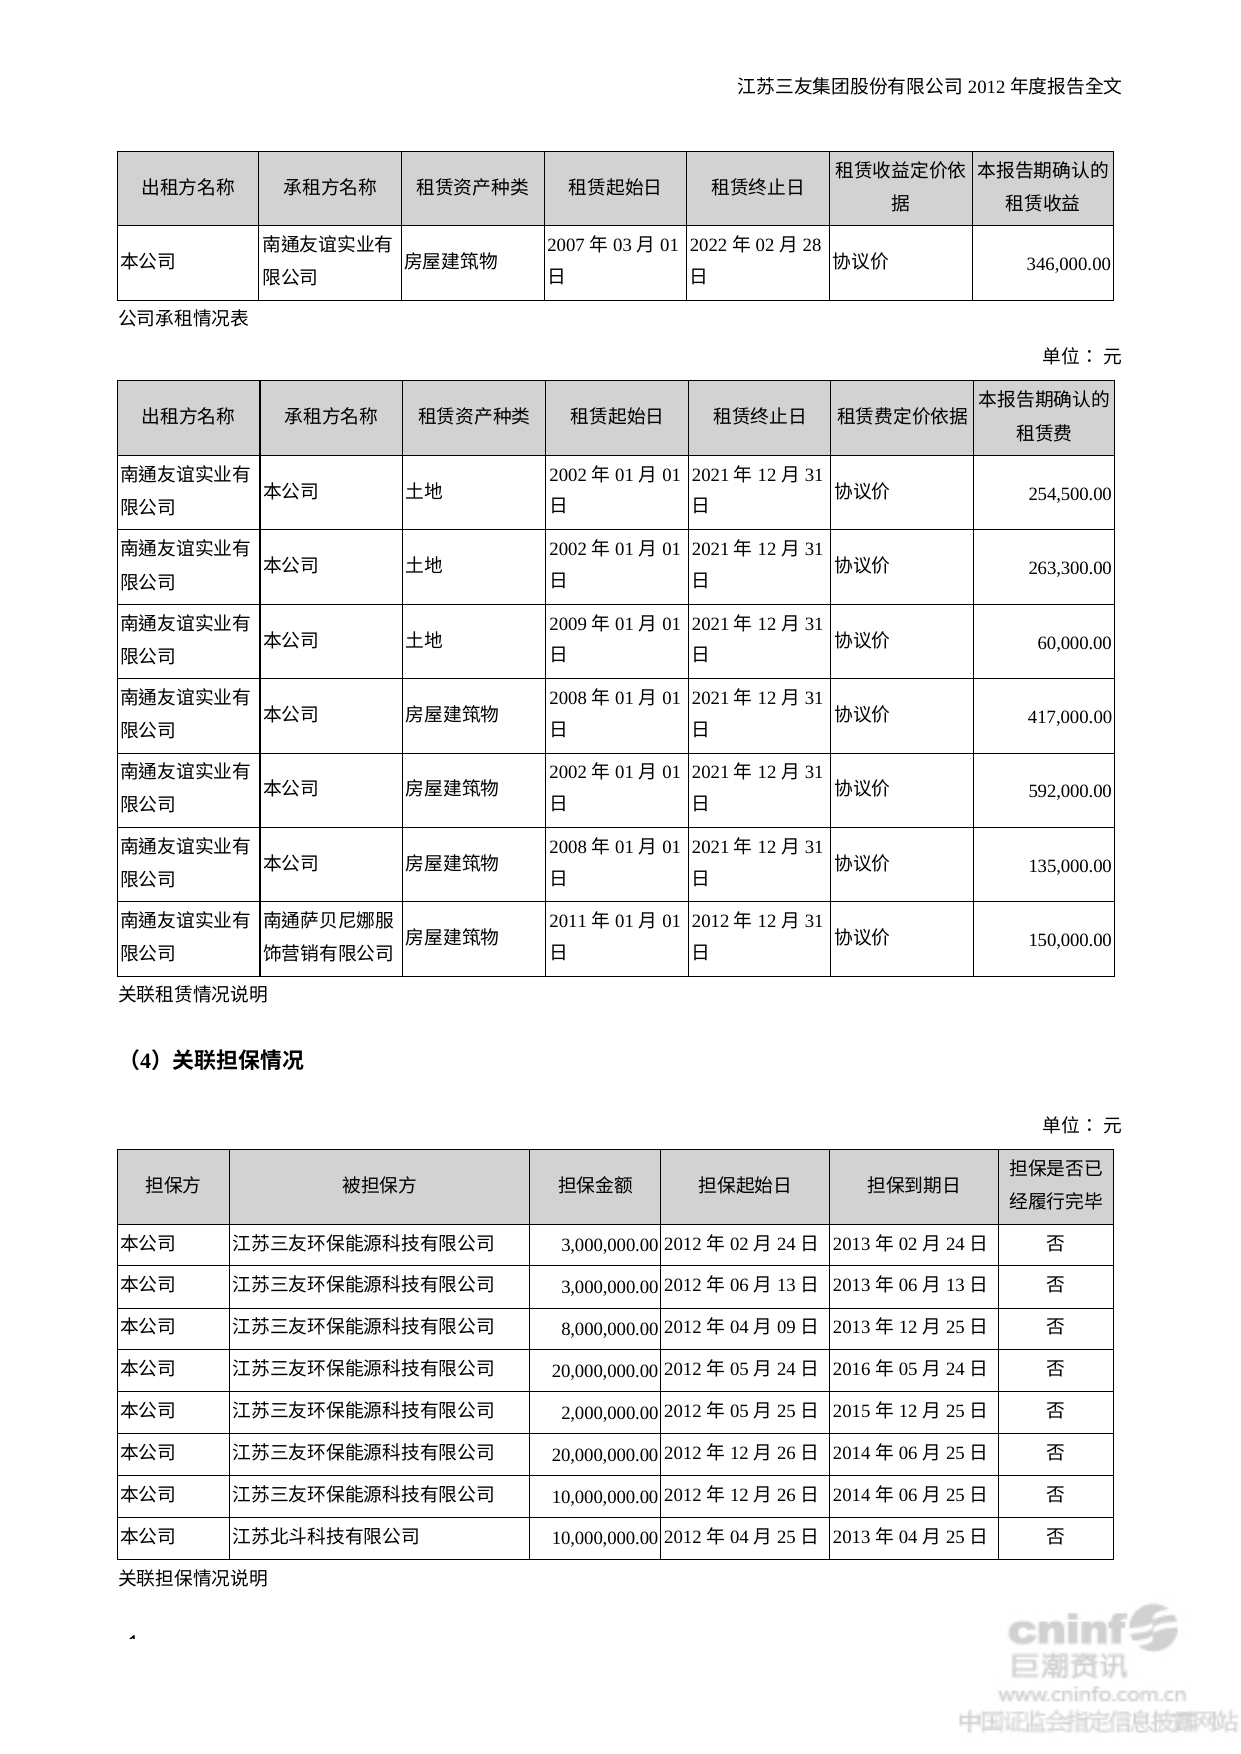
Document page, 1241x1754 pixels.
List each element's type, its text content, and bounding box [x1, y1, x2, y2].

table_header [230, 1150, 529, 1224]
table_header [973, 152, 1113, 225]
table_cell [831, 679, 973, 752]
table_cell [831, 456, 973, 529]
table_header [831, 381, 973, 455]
text 公司承租情况表 [118, 306, 1240, 331]
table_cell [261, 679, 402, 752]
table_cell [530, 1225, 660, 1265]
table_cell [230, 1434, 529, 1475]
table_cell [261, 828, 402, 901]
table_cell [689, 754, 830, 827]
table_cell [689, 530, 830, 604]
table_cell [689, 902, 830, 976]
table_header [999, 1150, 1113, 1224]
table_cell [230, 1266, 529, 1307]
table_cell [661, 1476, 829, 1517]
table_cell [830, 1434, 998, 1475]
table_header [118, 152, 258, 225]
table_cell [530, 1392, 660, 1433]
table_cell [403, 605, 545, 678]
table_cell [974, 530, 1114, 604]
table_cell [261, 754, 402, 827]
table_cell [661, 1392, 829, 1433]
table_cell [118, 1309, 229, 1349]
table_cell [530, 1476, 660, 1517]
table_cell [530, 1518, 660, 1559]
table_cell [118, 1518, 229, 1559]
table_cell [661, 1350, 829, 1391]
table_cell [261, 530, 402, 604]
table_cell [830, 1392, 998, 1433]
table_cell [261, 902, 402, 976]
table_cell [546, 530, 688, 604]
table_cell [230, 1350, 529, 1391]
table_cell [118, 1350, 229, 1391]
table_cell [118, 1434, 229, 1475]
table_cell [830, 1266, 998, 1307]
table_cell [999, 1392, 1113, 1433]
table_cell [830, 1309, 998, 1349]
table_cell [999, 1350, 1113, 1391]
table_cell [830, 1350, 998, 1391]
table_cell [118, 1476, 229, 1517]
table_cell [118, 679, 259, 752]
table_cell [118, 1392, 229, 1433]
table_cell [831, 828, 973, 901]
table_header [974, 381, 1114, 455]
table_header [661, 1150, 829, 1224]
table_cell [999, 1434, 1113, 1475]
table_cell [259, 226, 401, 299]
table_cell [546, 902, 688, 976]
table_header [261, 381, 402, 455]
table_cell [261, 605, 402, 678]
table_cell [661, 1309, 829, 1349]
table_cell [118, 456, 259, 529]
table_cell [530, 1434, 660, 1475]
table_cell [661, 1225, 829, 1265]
subtitle （4）关联担保情况 [118, 1045, 1240, 1075]
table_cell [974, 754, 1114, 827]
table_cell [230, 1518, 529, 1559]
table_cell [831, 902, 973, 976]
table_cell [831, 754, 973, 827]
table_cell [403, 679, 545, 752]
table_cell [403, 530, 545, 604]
text 关联担保情况说明 [118, 1565, 1240, 1590]
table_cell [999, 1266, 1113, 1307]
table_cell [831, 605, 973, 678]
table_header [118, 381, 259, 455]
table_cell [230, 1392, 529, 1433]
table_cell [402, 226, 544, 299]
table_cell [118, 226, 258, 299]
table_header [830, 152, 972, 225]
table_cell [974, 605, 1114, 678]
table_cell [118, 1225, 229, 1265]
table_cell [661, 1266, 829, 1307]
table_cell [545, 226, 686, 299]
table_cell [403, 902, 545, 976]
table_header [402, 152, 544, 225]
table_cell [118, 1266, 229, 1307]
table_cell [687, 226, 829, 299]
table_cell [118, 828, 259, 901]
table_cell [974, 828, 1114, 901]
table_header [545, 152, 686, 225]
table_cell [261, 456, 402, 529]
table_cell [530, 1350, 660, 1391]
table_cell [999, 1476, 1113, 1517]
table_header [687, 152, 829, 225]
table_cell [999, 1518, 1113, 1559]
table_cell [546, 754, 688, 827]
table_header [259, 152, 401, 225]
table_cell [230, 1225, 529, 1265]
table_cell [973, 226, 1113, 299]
text 关联租赁情况说明 [118, 982, 1240, 1007]
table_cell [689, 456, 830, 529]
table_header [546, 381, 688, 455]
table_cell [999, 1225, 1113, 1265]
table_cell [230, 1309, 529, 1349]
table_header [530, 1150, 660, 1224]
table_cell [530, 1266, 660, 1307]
picture [958, 1593, 1241, 1754]
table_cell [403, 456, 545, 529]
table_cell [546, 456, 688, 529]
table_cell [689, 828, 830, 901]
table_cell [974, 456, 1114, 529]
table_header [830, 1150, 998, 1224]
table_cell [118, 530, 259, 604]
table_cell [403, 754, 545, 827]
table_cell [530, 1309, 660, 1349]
text 单位： 元 [108, 1112, 1122, 1138]
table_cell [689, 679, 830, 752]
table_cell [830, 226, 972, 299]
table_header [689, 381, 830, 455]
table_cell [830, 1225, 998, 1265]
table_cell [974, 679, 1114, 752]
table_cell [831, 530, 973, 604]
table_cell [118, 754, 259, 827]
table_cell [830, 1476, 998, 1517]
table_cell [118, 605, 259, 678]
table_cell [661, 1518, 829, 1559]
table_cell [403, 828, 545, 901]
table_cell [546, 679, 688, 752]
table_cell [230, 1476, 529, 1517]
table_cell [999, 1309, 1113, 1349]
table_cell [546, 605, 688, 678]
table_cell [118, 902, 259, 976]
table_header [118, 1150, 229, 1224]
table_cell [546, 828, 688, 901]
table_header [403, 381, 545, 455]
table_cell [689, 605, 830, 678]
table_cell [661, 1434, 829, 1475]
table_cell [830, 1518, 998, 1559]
text 单位： 元 [108, 343, 1122, 369]
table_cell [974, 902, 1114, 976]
